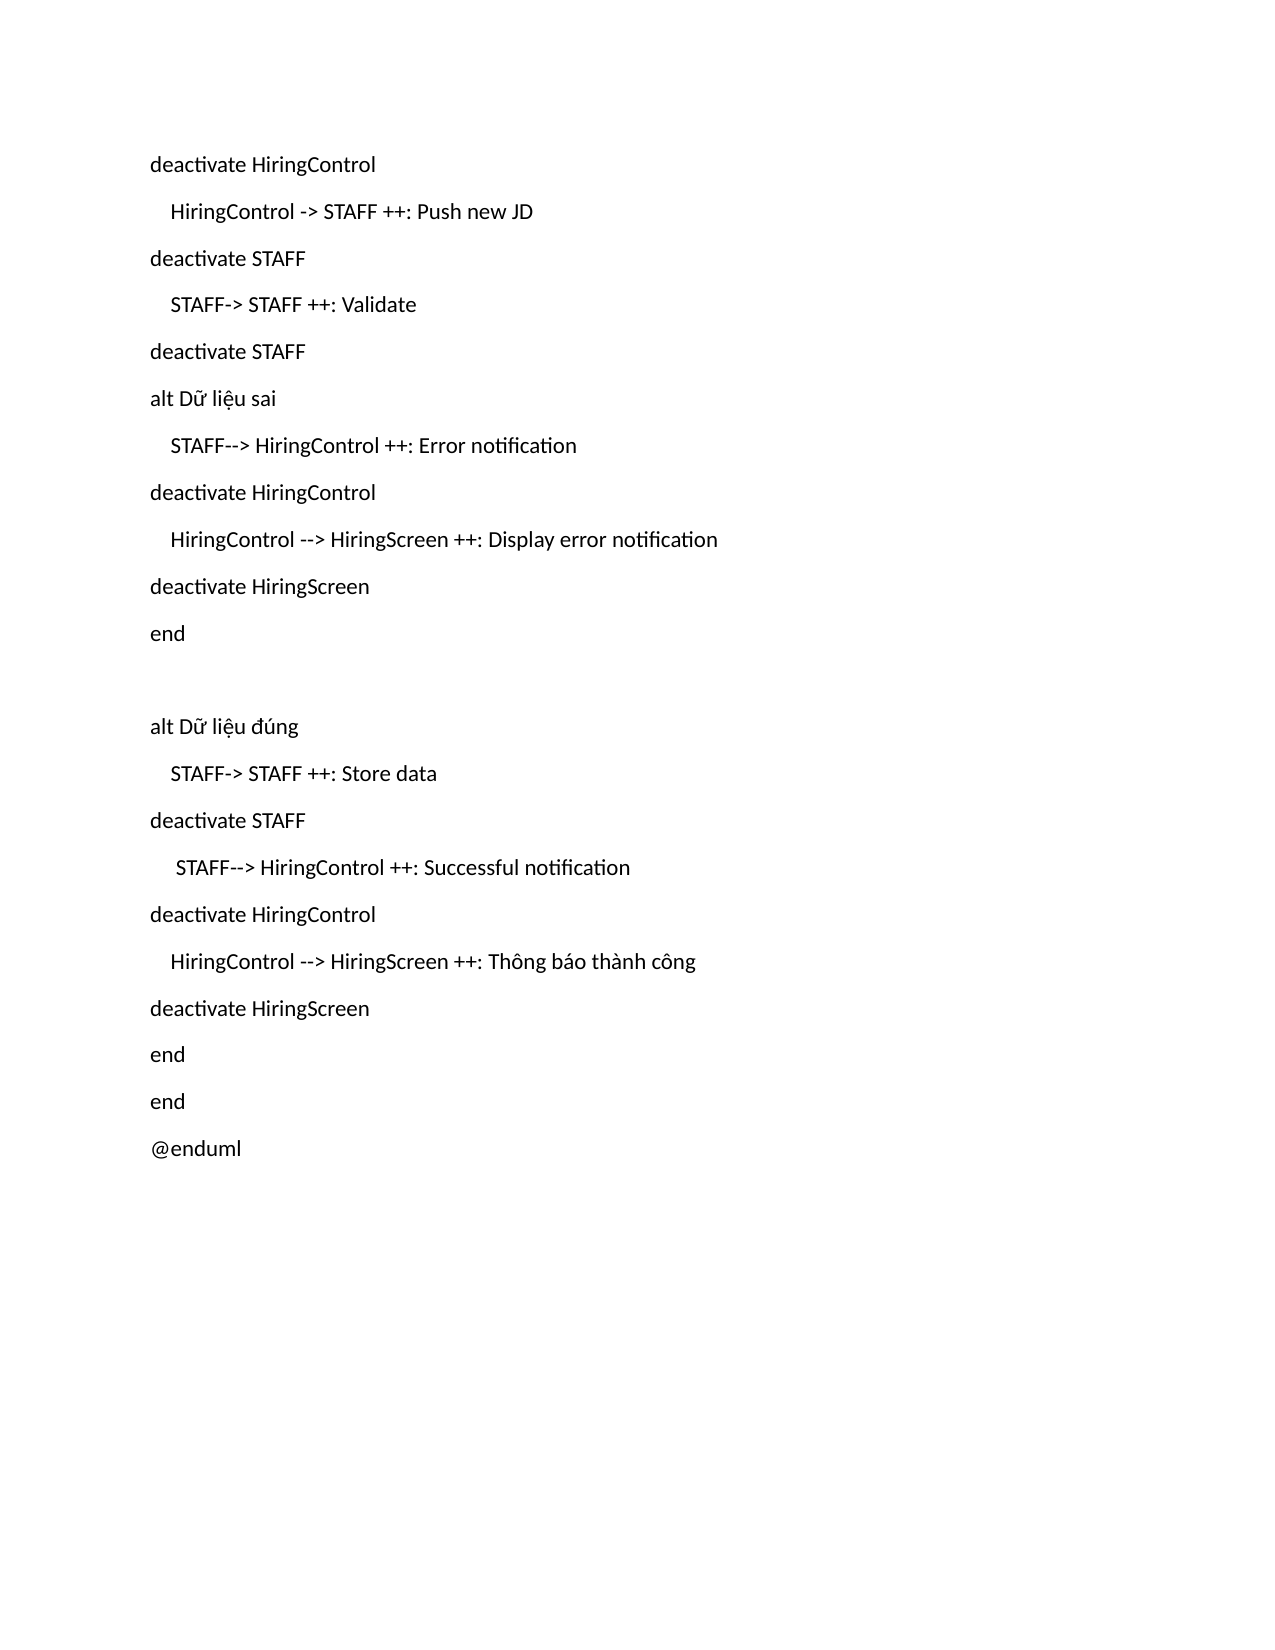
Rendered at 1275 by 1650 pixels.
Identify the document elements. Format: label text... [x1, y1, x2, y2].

text deactivate STAFF [150, 337, 1125, 366]
text end [150, 1041, 1125, 1069]
text HiringControl --> HiringScreen ++: Thông báo thành công [150, 947, 1125, 975]
text STAFF--> HiringControl ++: Error notification [150, 431, 1125, 459]
text STAFF-> STAFF ++: Validate [150, 291, 1125, 319]
text STAFF-> STAFF ++: Store data [150, 759, 1125, 787]
text deactivate HiringControl [150, 900, 1125, 928]
text alt Dữ liệu sai [150, 384, 1125, 412]
text STAFF--> HiringControl ++: Successful notification [150, 853, 1125, 881]
text deactivate HiringControl [150, 478, 1125, 506]
text end [150, 1087, 1125, 1116]
text deactivate HiringScreen [150, 994, 1125, 1022]
text HiringControl -> STAFF ++: Push new JD [150, 197, 1125, 225]
text end [150, 619, 1125, 647]
text deactivate HiringControl [150, 150, 1125, 178]
text @enduml [150, 1134, 1125, 1162]
text alt Dữ liệu đúng [150, 712, 1125, 741]
text deactivate STAFF [150, 806, 1125, 834]
text deactivate HiringScreen [150, 572, 1125, 600]
text HiringControl --> HiringScreen ++: Display error notification [150, 525, 1125, 553]
text deactivate STAFF [150, 244, 1125, 272]
